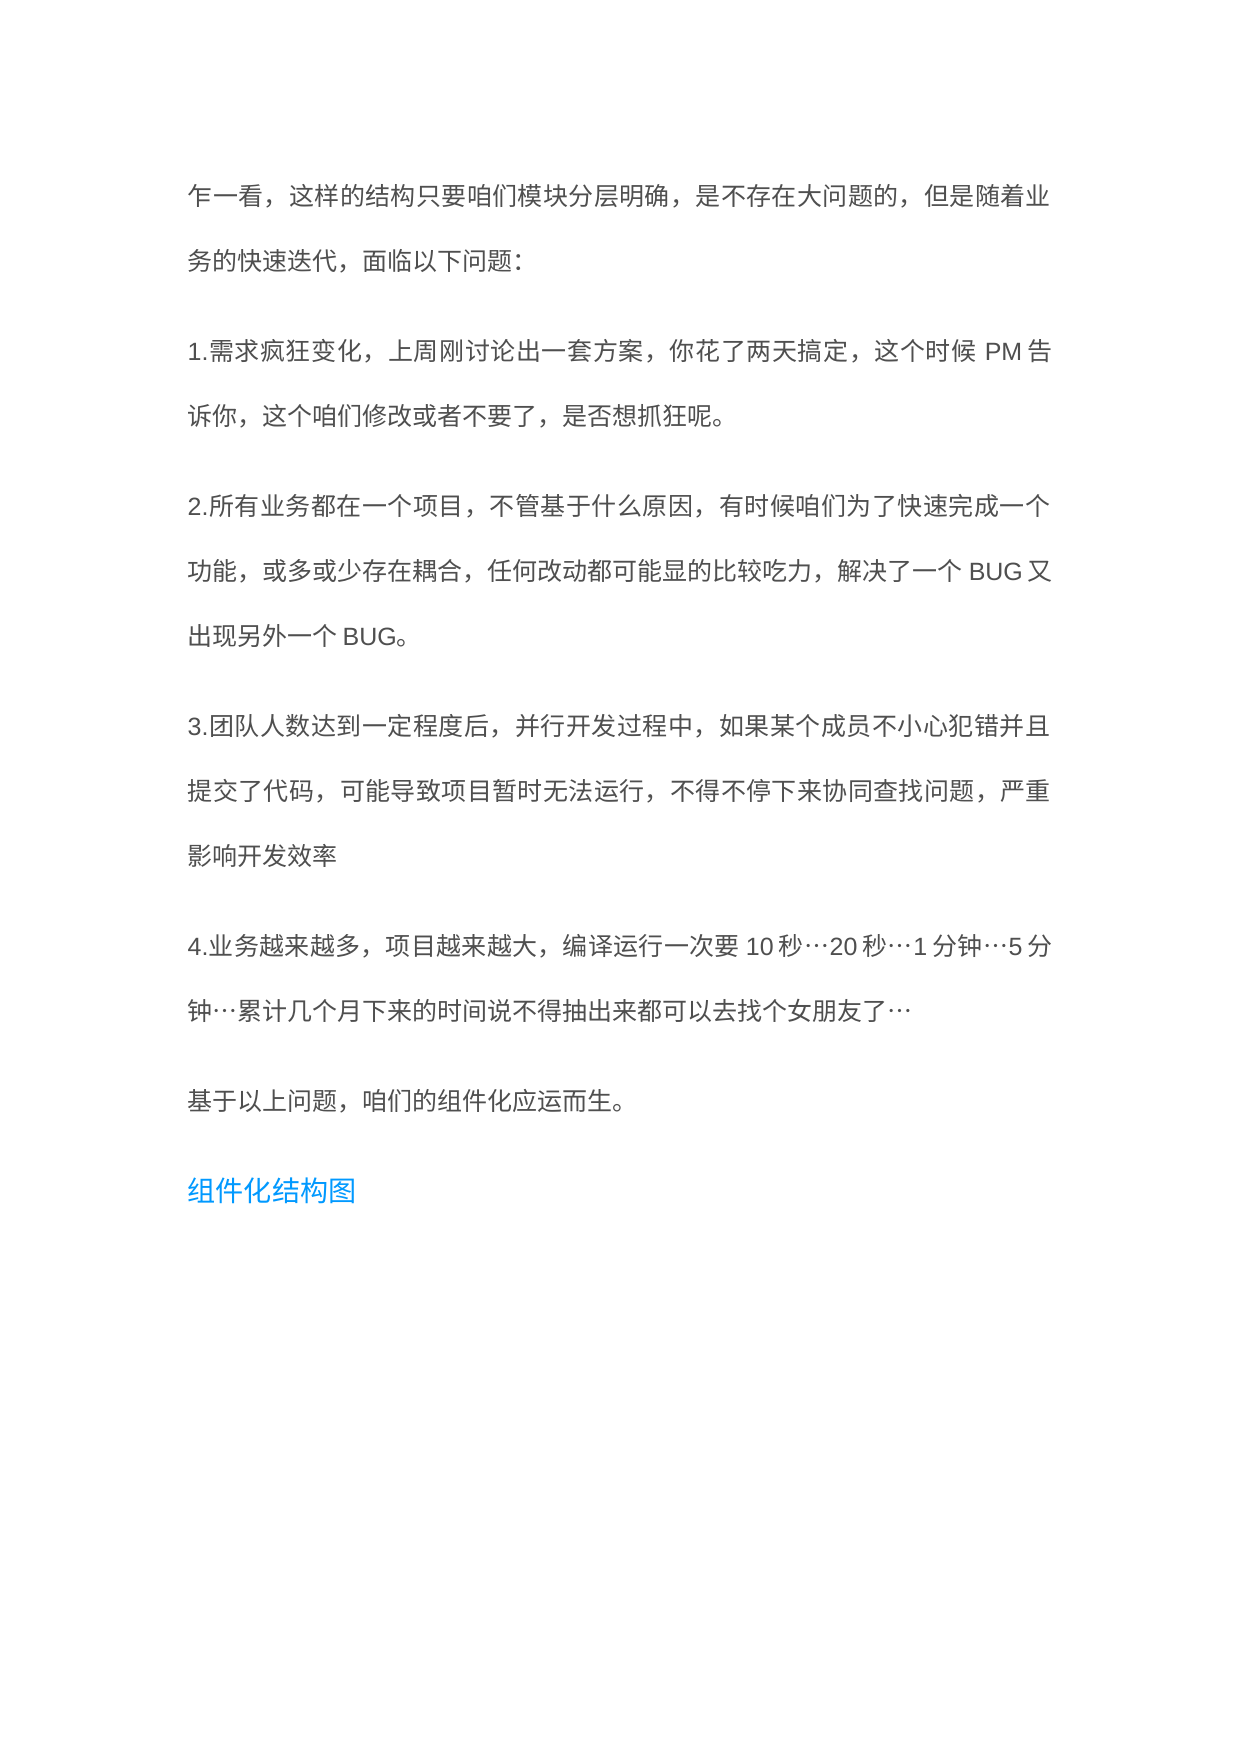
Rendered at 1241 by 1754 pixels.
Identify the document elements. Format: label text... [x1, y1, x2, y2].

text 3.团队人数达到一定程度后，并行开发过程中，如果某个成员不小心犯错并且提交了代码，可能导致项目暂时无法运行，不得不停下来协同查找问题，严重影响开发效率 [187, 692, 1053, 887]
text 基于以上问题，咱们的组件化应运而生。 [187, 1067, 1053, 1132]
text 1.需求疯狂变化，上周刚讨论出一套方案，你花了两天搞定，这个时候PM告诉你，这个咱们修改或者不要了，是否想抓狂呢。 [187, 317, 1053, 447]
text 4.业务越来越多，项目越来越大，编译运行一次要10秒…20秒…1分钟…5分钟…累计几个月下来的时间说不得抽出来都可以去找个女朋友了… [187, 912, 1053, 1042]
text 乍一看，这样的结构只要咱们模块分层明确，是不存在大问题的，但是随着业务的快速迭代，面临以下问题： [187, 162, 1053, 292]
text 组件化结构图 [187, 1157, 1053, 1222]
text 2.所有业务都在一个项目，不管基于什么原因，有时候咱们为了快速完成一个功能，或多或少存在耦合，任何改动都可能显的比较吃力，解决了一个BUG又出现另外一个BUG。 [187, 472, 1053, 667]
